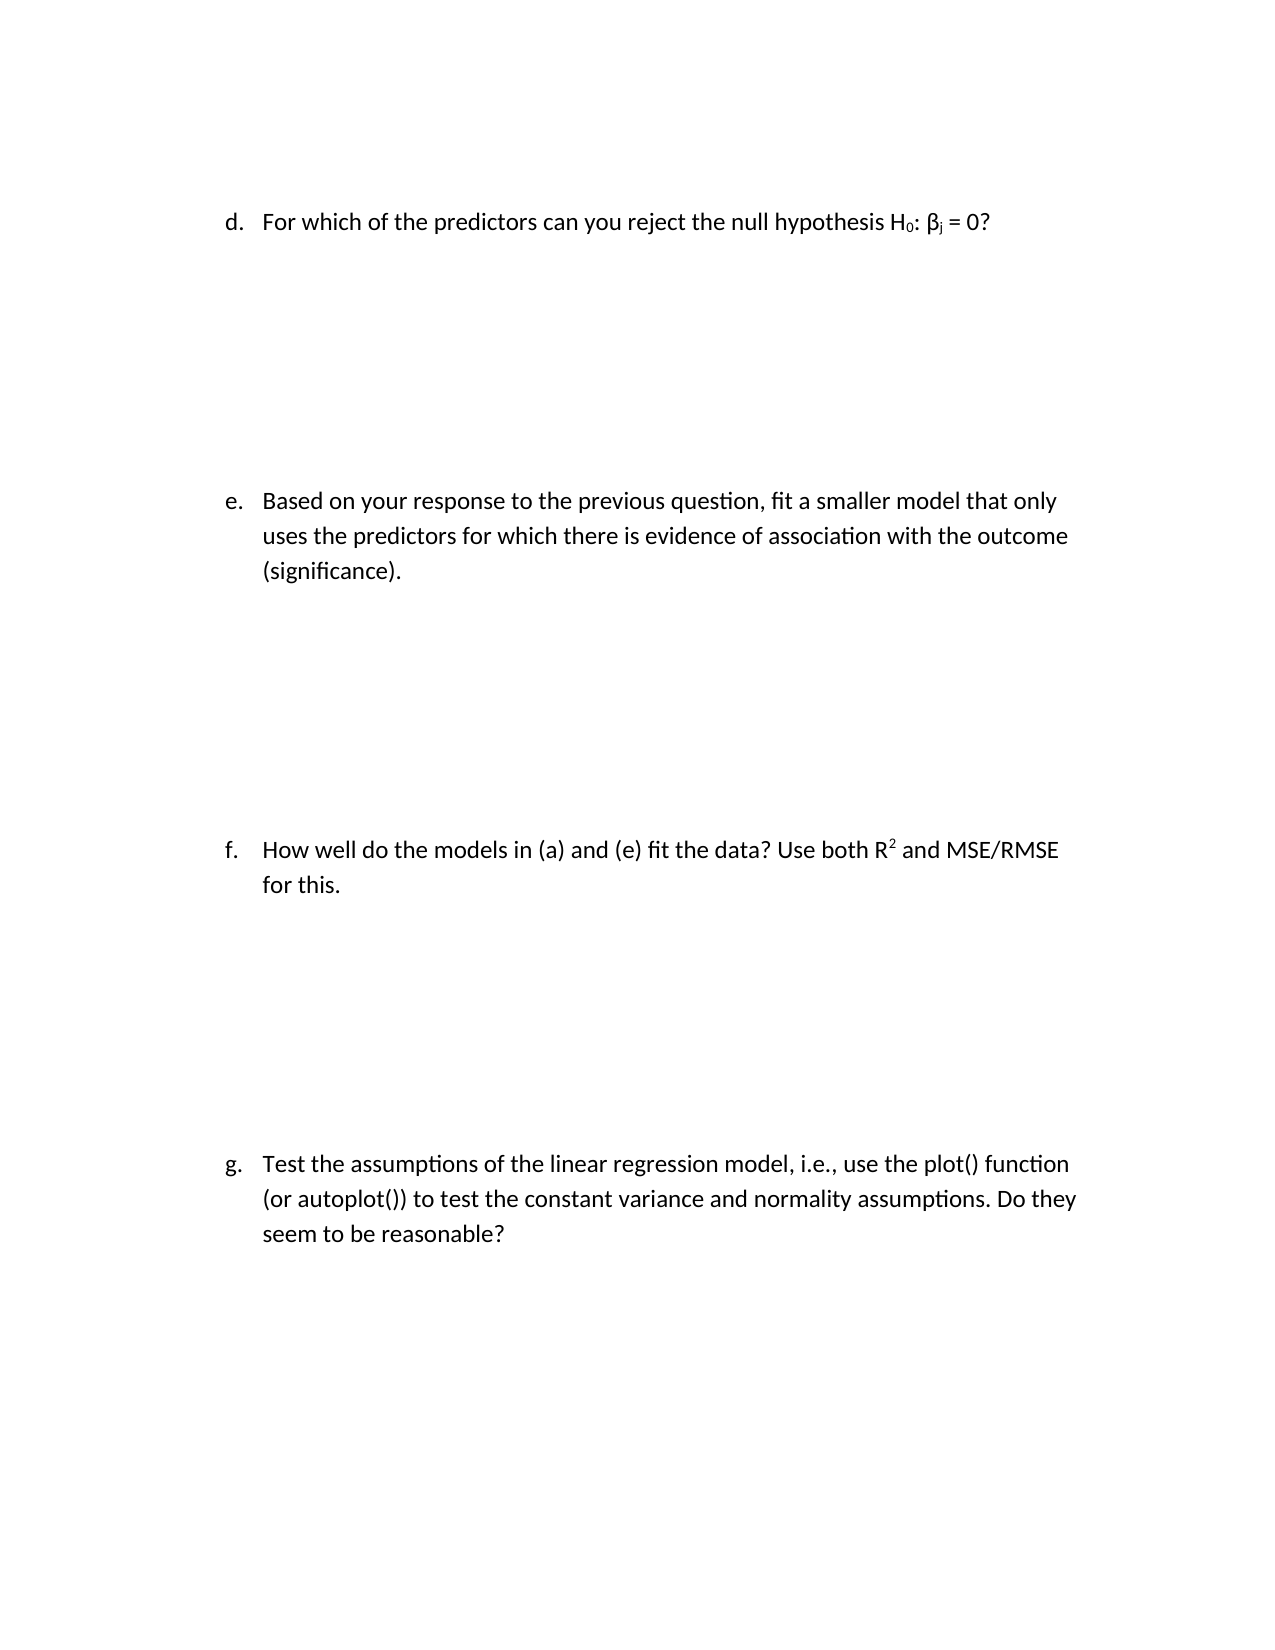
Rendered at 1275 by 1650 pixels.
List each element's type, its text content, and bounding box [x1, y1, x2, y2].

list How well do the models in (a) and (e) fit the data? Use both R2 and MSE/RMSE for this. [225, 834, 1087, 900]
list Based on your response to the previous question, fit a smaller model that only uses the predictors for which there is evidence of association with the outcome (significance). [225, 485, 1087, 586]
list Test the assumptions of the linear regression model, i.e., use the plot() function (or autoplot()) to test the constant variance and normality assumptions. Do they seem to be reasonable? [225, 1148, 1087, 1249]
list For which of the predictors can you reject the null hypothesis H0: βj = 0? [225, 206, 1087, 236]
